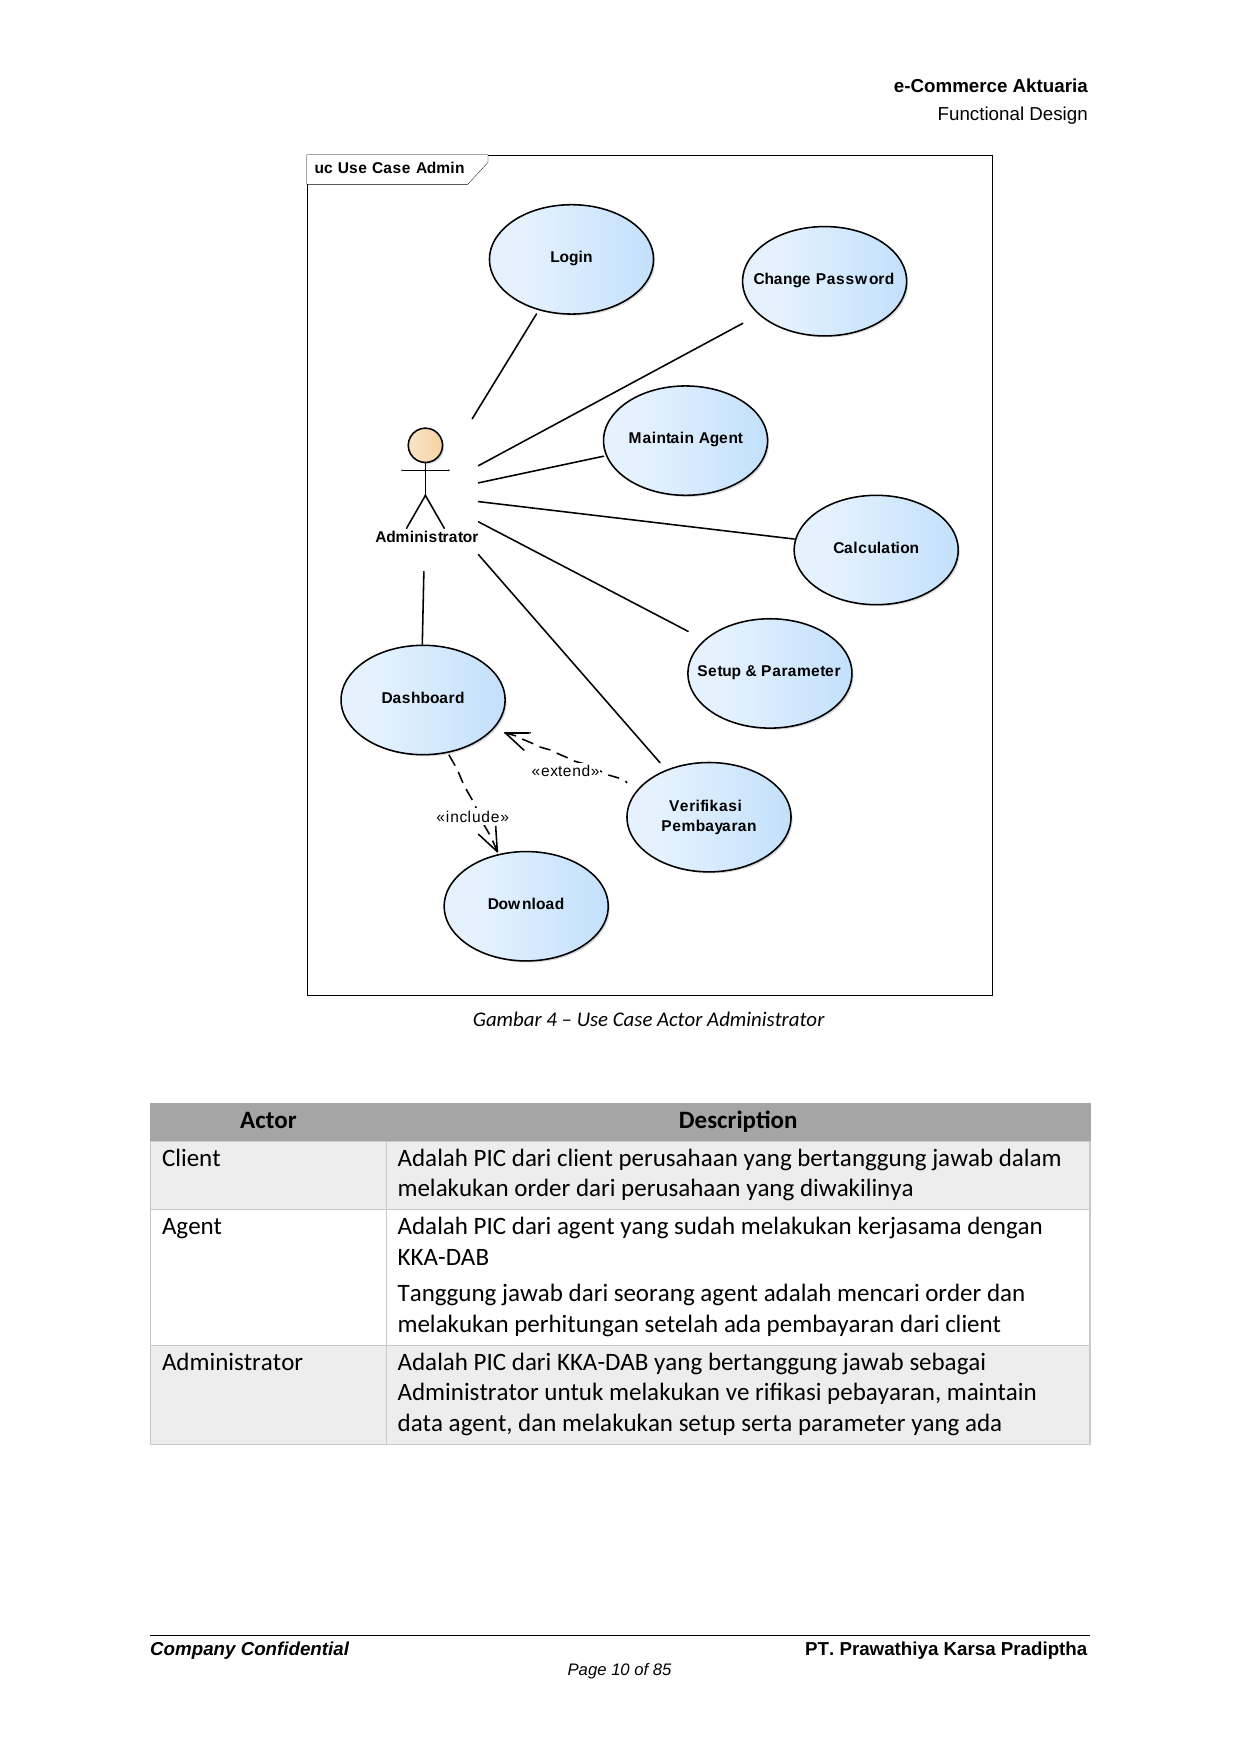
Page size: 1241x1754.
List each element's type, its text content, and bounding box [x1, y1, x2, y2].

table_header Actor [151, 1104, 386, 1141]
text Gambar 4 – Use Case Actor Administrator [209, 1006, 1090, 1032]
table_cell Adalah PIC dari KKA-DAB yang bertanggung jawab sebagai Administrator untuk melakukan ve rifikasi pebayaran, maintain data agent, dan melakukan setup serta parameter yang ada [387, 1346, 1089, 1444]
table_cell Adalah PIC dari agent yang sudah melakukan kerjasama dengan KKA-DAB Tanggung jawab dari seorang agent adalah mencari order dan melakukan perhitungan setelah ada pembayaran dari client [387, 1210, 1089, 1345]
table_cell Adalah PIC dari client perusahaan yang bertanggung jawab dalam melakukan order dari perusahaan yang diwakilinya [387, 1142, 1089, 1209]
table_cell Client [151, 1142, 386, 1209]
table_cell Administrator [151, 1346, 386, 1444]
table_cell Agent [151, 1210, 386, 1345]
table_header Description [387, 1104, 1089, 1141]
